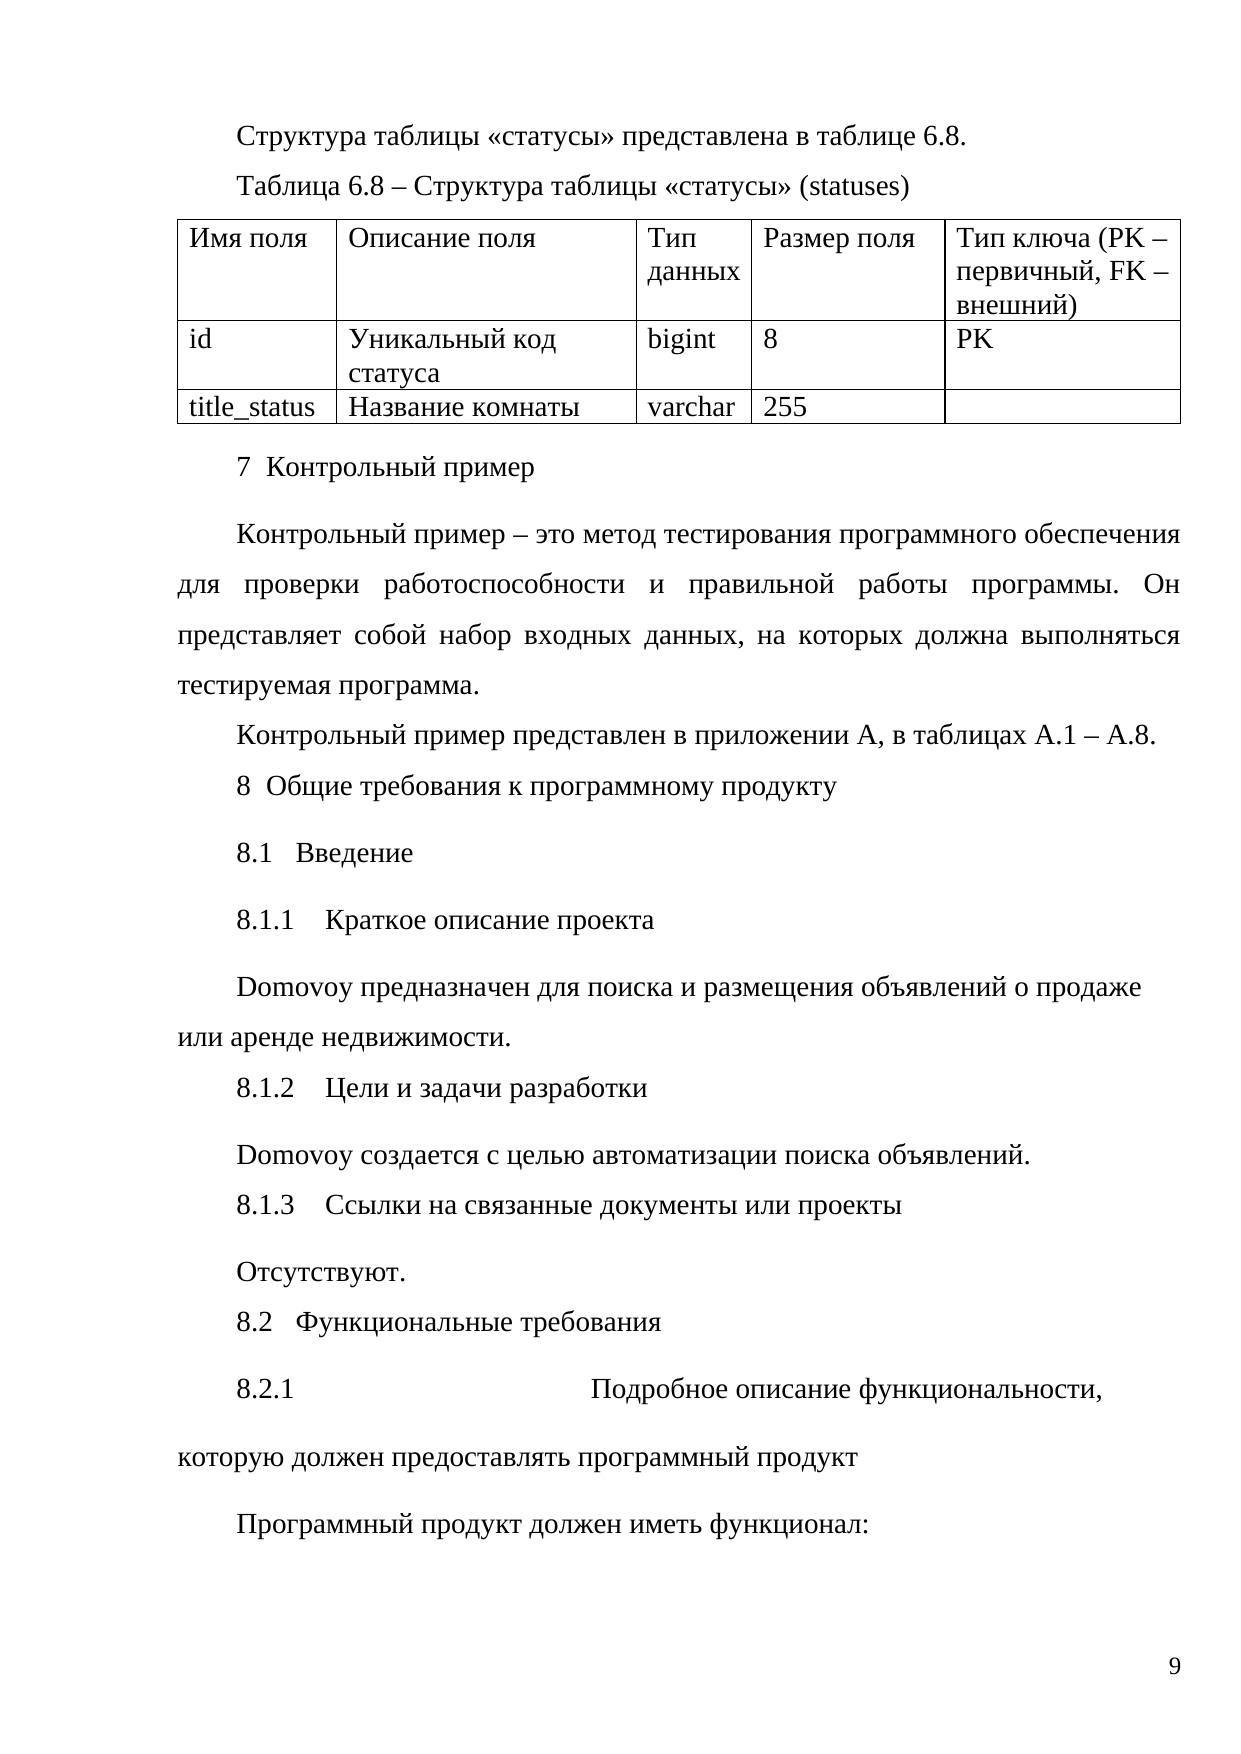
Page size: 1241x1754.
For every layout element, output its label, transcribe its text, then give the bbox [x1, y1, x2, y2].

list Ссылки на связанные документы или проекты [236, 1187, 1181, 1221]
list Контрольный пример [236, 449, 1181, 483]
text Контрольный пример представлен в приложении А, в таблицах А.1 – А.8. [177, 717, 1181, 751]
text Отсутствуют. [177, 1254, 1181, 1288]
text Контрольный пример – это метод тестирования программного обеспечения для проверки работоспособности и правильной работы программы. Он представляет собой набор входных данных, на которых должна выполняться тестируемая программа. [177, 516, 1181, 701]
table_cell Название комнаты [337, 390, 636, 423]
list Краткое описание проекта [236, 902, 1181, 936]
list Цели и задачи разработки [236, 1070, 1181, 1103]
table_cell 8 [752, 321, 944, 388]
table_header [946, 220, 1180, 320]
list Общие требования к программному продукту [236, 768, 1181, 801]
table_cell PK [946, 321, 1180, 388]
table_cell id [178, 321, 336, 388]
table_cell Уникальный код статуса [337, 321, 636, 388]
table_cell title_status [178, 390, 336, 423]
table_header Тип данных [637, 220, 751, 320]
table_header Описание поля [337, 220, 636, 320]
list Подробное описание функциональности, которую должен предоставлять программный продукт [177, 1372, 1181, 1472]
table_cell 255 [752, 390, 944, 423]
text Структура таблицы «статусы» представлена в таблице 6.8. [177, 118, 1181, 152]
text Domovoy предназначен для поиска и размещения объявлений о продаже или аренде недвижимости. [177, 969, 1181, 1053]
table_header Имя поля [178, 220, 336, 320]
table_header Размер поля [752, 220, 944, 320]
list Функциональные требования [236, 1304, 1181, 1338]
list Введение [236, 835, 1181, 868]
table_cell [946, 390, 1180, 423]
table_cell varchar [637, 390, 751, 423]
text Domovoy создается с целью автоматизации поиска объявлений. [177, 1137, 1181, 1170]
table_cell bigint [637, 321, 751, 388]
text Программный продукт должен иметь функционал: [177, 1506, 1181, 1539]
text Таблица 6.8 – Структура таблицы «статусы» (statuses) [177, 168, 1181, 202]
